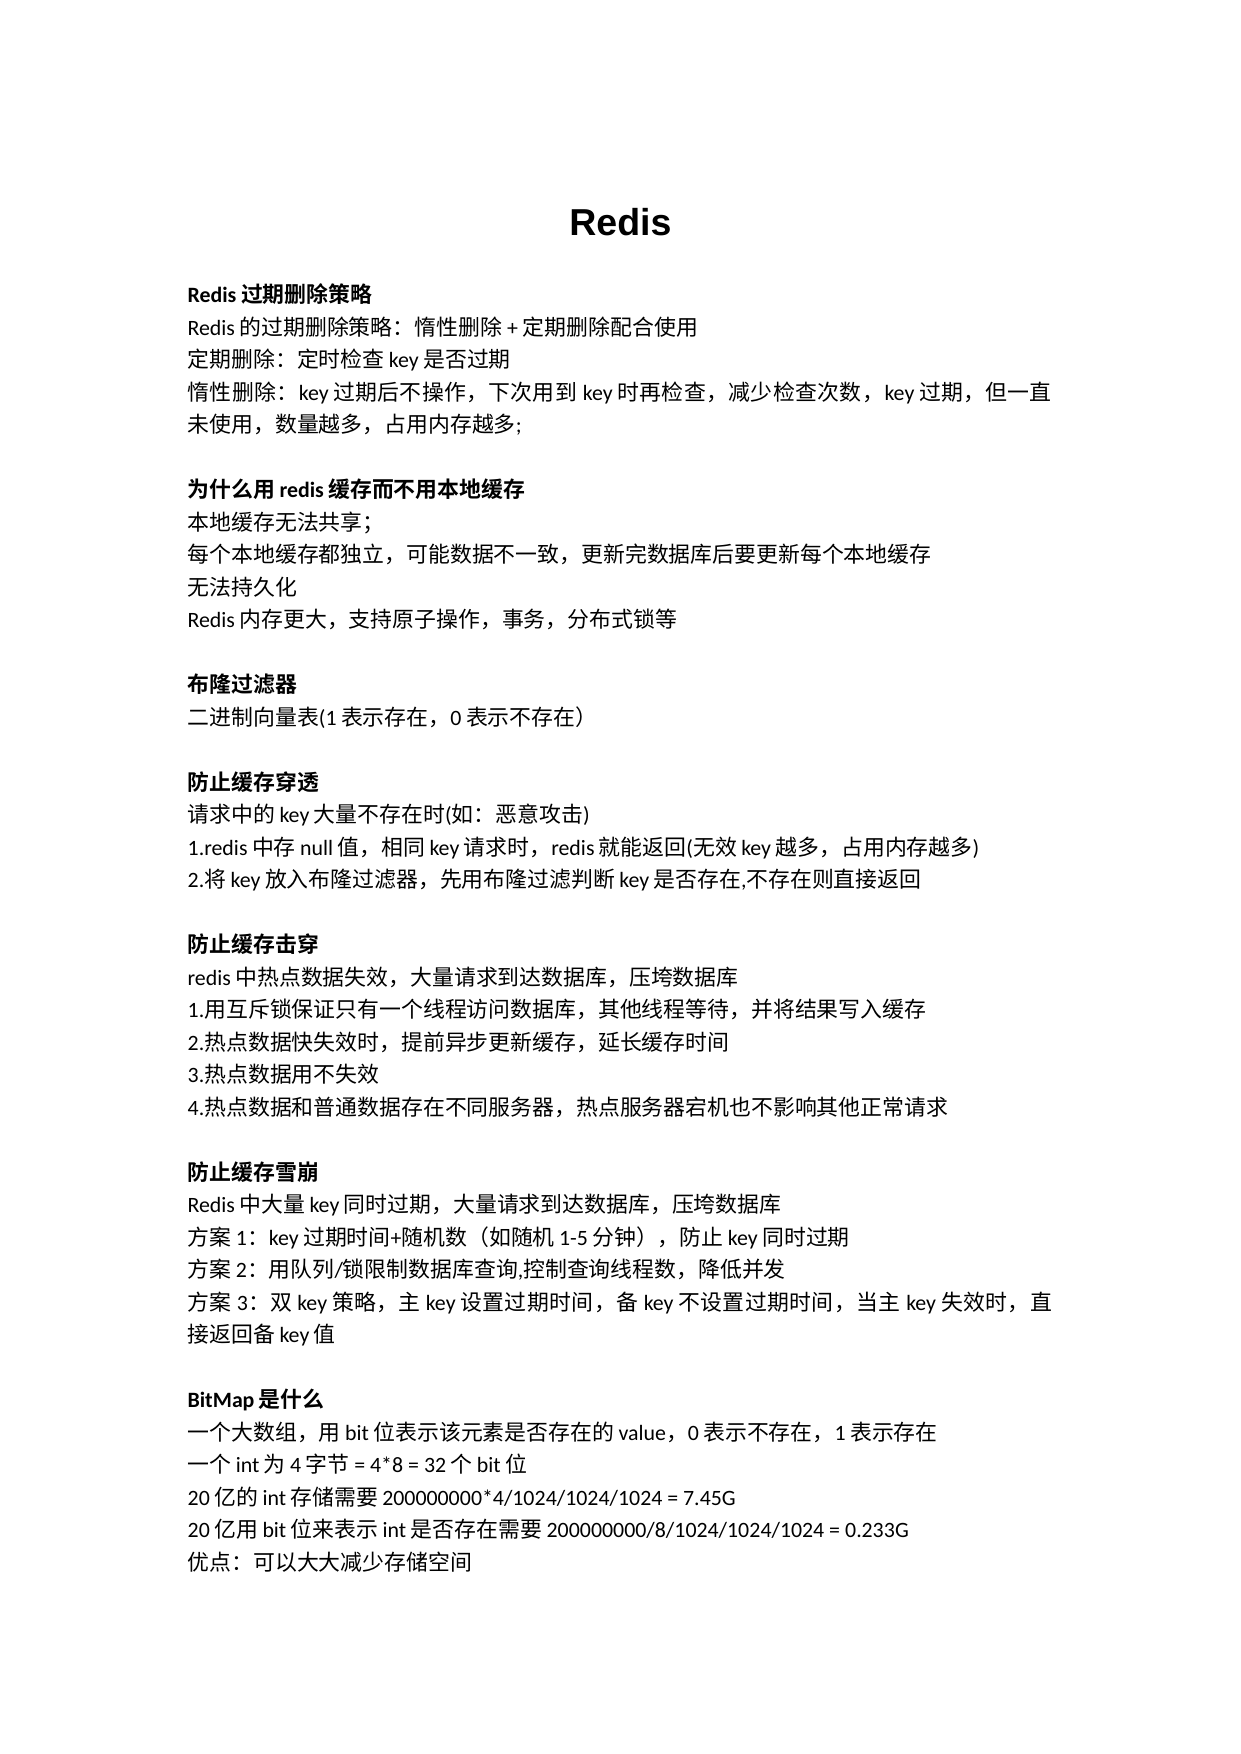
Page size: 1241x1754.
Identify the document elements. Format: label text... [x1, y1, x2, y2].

text 请求中的key大量不存在时(如：恶意攻击) [187, 797, 1053, 829]
text 防止缓存雪崩 [187, 1154, 1053, 1187]
text 4.热点数据和普通数据存在不同服务器，热点服务器宕机也不影响其他正常请求 [187, 1089, 1053, 1122]
subtitle Redis [187, 189, 1053, 254]
text 防止缓存穿透 [187, 764, 1053, 797]
text BitMap是什么 [187, 1382, 1053, 1414]
text 本地缓存无法共享； [187, 504, 1053, 537]
text 2.热点数据快失效时，提前异步更新缓存，延长缓存时间 [187, 1024, 1053, 1057]
text Redis过期删除策略 [187, 277, 1053, 309]
text 方案2：用队列/锁限制数据库查询,控制查询线程数，降低并发 [187, 1252, 1053, 1284]
text 3.热点数据用不失效 [187, 1057, 1053, 1089]
text 20亿的int存储需要200000000*4/1024/1024/1024 = 7.45G [187, 1479, 1053, 1512]
text 定期删除：定时检查key是否过期 [187, 342, 1053, 374]
text Redis内存更大，支持原子操作，事务，分布式锁等 [187, 602, 1053, 634]
text 方案3：双key策略，主key设置过期时间，备key不设置过期时间，当主key失效时，直接返回备key值 [187, 1284, 1053, 1349]
text 2.将key放入布隆过滤器，先用布隆过滤判断key是否存在,不存在则直接返回 [187, 862, 1053, 894]
text 一个大数组，用bit位表示该元素是否存在的value，0表示不存在，1表示存在 [187, 1414, 1053, 1447]
text 1.用互斥锁保证只有一个线程访问数据库，其他线程等待，并将结果写入缓存 [187, 992, 1053, 1024]
text 一个int为4字节 = 4*8 = 32个bit位 [187, 1447, 1053, 1479]
text 1.redis中存null值，相同key请求时，redis就能返回(无效key越多，占用内存越多) [187, 829, 1053, 862]
text 20亿用bit位来表示int是否存在需要 200000000/8/1024/1024/1024 = 0.233G [187, 1512, 1053, 1544]
text 方案1：key过期时间+随机数（如随机1-5分钟），防止key同时过期 [187, 1219, 1053, 1252]
text redis中热点数据失效，大量请求到达数据库，压垮数据库 [187, 959, 1053, 992]
text 防止缓存击穿 [187, 927, 1053, 959]
text 优点：可以大大减少存储空间 [187, 1544, 1053, 1577]
text 每个本地缓存都独立，可能数据不一致，更新完数据库后要更新每个本地缓存 [187, 537, 1053, 569]
text 布隆过滤器 [187, 667, 1053, 699]
text 为什么用redis缓存而不用本地缓存 [187, 472, 1053, 504]
text Redis的过期删除策略：惰性删除 + 定期删除配合使用 [187, 309, 1053, 342]
text Redis中大量key同时过期，大量请求到达数据库，压垮数据库 [187, 1187, 1053, 1219]
text 惰性删除：key过期后不操作，下次用到key时再检查，减少检查次数，key过期，但一直未使用，数量越多，占用内存越多; [187, 374, 1053, 439]
text 无法持久化 [187, 569, 1053, 602]
text 二进制向量表(1表示存在，0表示不存在） [187, 699, 1053, 732]
